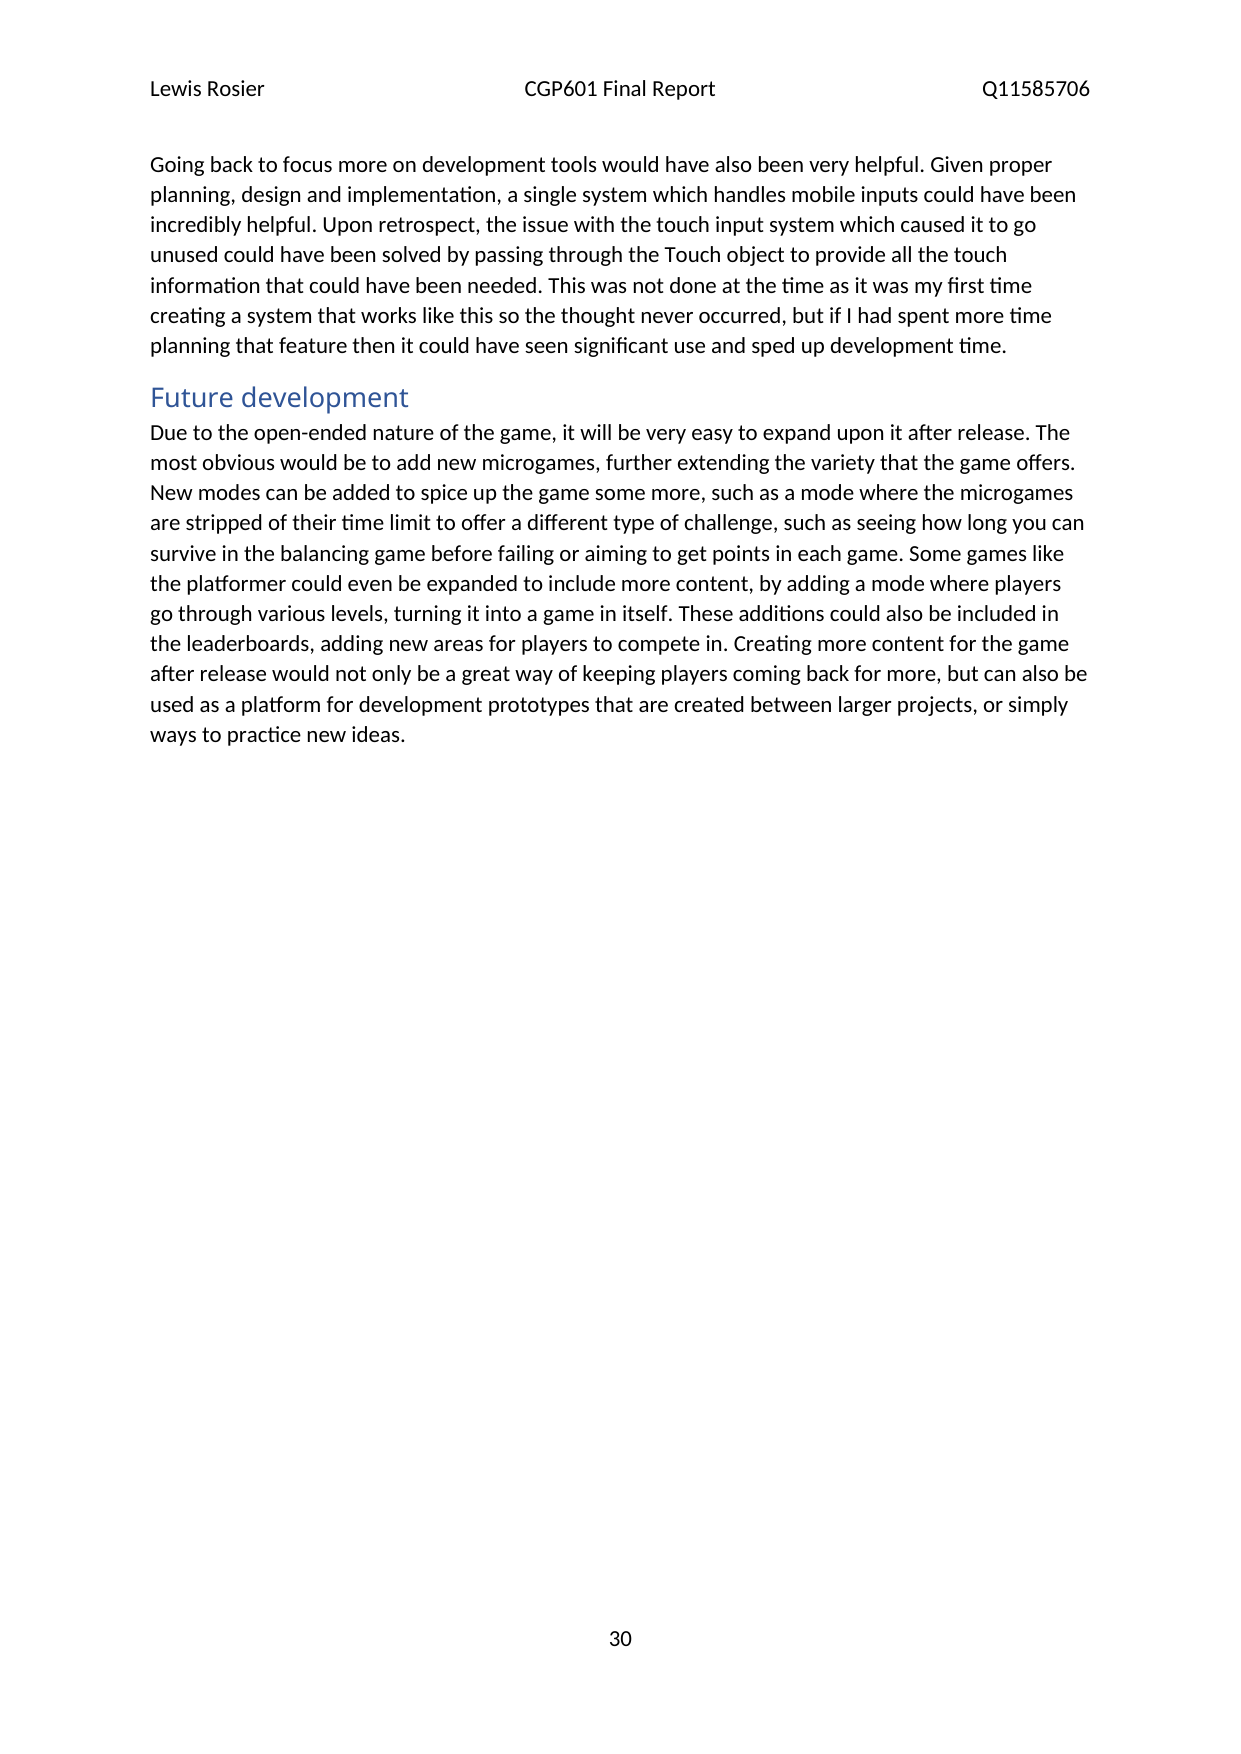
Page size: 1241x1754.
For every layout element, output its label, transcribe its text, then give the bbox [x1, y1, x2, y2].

text Going back to focus more on development tools would have also been very helpful. Given proper planning, design and implementation, a single system which handles mobile inputs could have been incredibly helpful. Upon retrospect, the issue with the touch input system which caused it to go unused could have been solved by passing through the Touch object to provide all the touch information that could have been needed. This was not done at the time as it was my first time creating a system that works like this so the thought never occurred, but if I had spent more time planning that feature then it could have seen significant use and sped up development time. [150, 150, 1090, 359]
subtitle Future development [150, 378, 1090, 415]
text Due to the open-ended nature of the game, it will be very easy to expand upon it after release. The most obvious would be to add new microgames, further extending the variety that the game offers. New modes can be added to spice up the game some more, such as a mode where the microgames are stripped of their time limit to offer a different type of challenge, such as seeing how long you can survive in the balancing game before failing or aiming to get points in each game. Some games like the platformer could even be expanded to include more content, by adding a mode where players go through various levels, turning it into a game in itself. These additions could also be included in the leaderboards, adding new areas for players to compete in. Creating more content for the game after release would not only be a great way of keeping players coming back for more, but can also be used as a platform for development prototypes that are created between larger projects, or simply ways to practice new ideas. [150, 418, 1090, 748]
